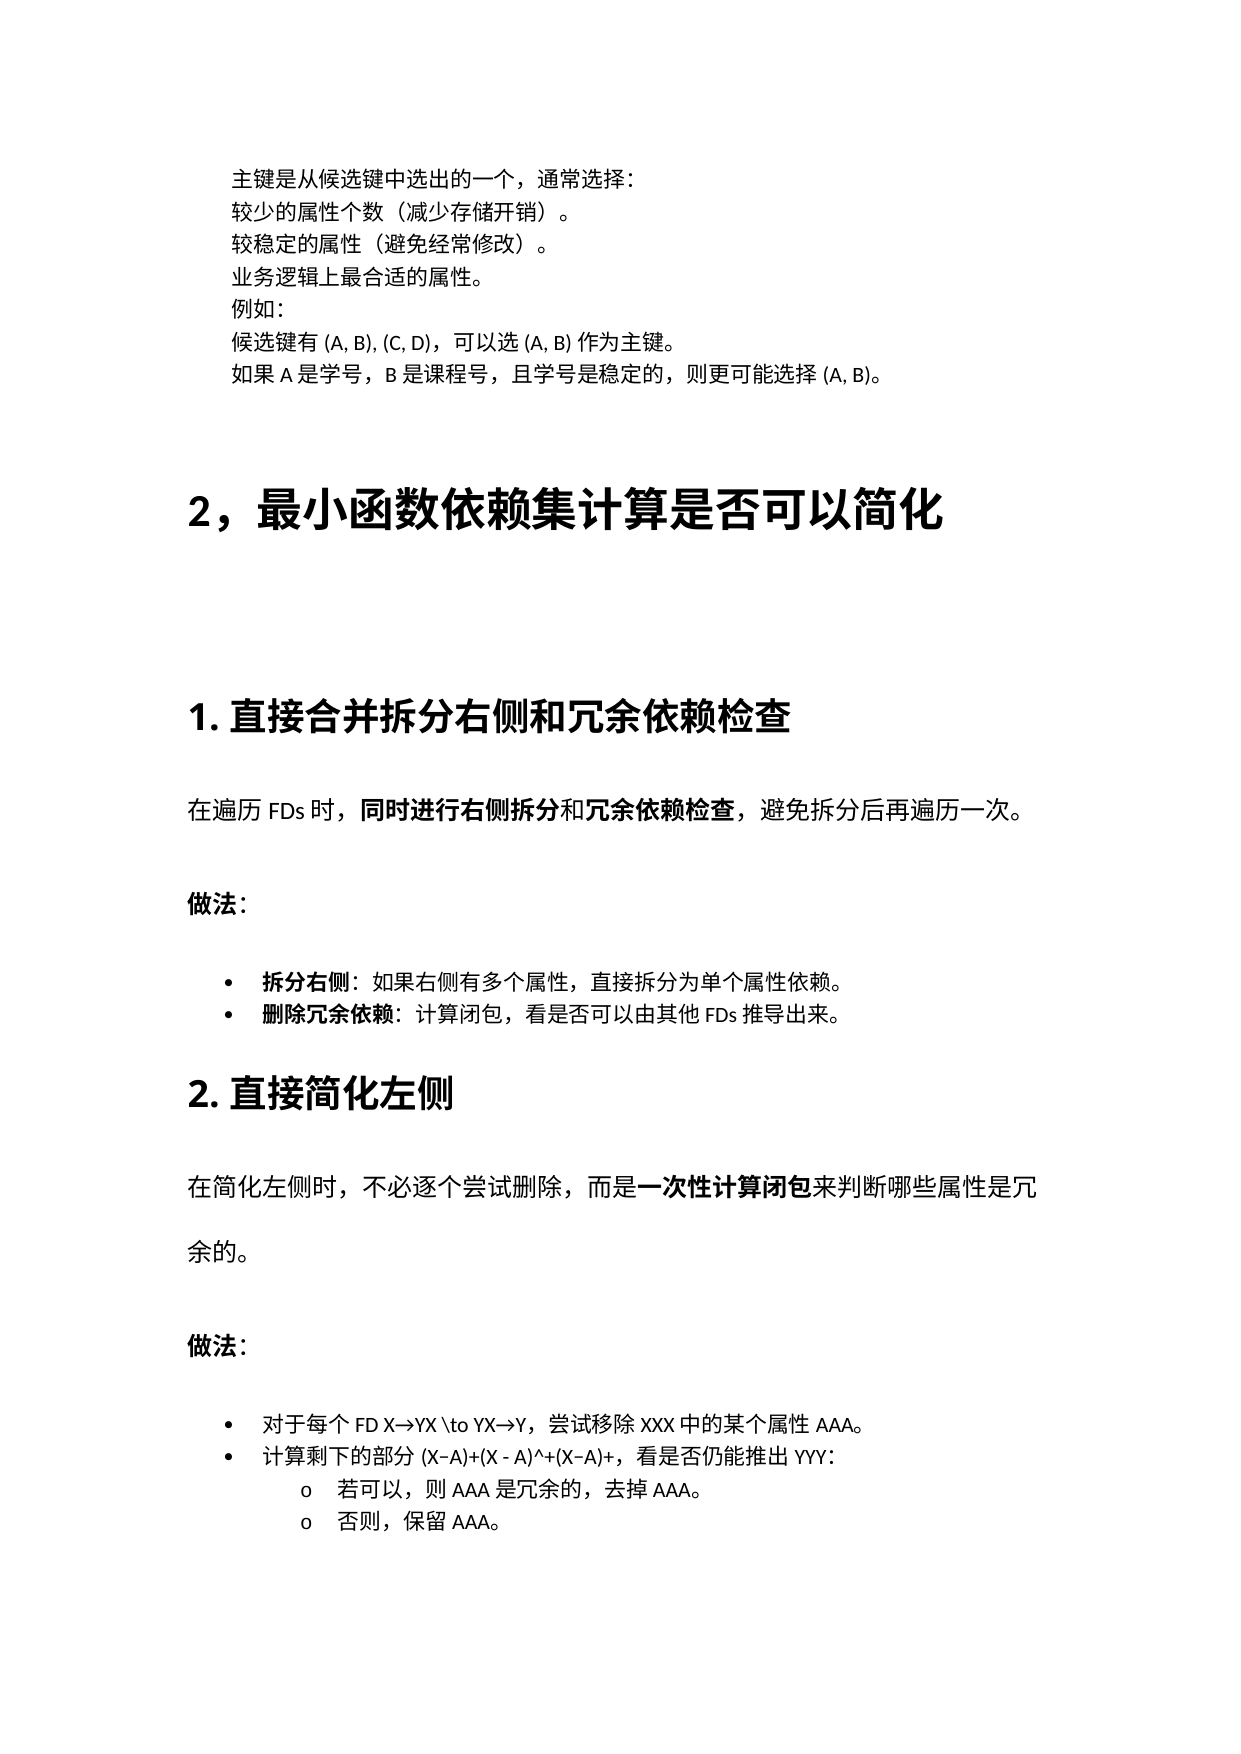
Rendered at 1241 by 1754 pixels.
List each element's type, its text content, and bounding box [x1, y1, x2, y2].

list 拆分右侧：如果右侧有多个属性，直接拆分为单个属性依赖。 [225, 964, 1053, 997]
list 否则，保留 AAA。 [300, 1504, 1053, 1536]
subtitle 最小函数依赖集计算是否可以简化 [187, 457, 1053, 555]
text 在简化左侧时，不必逐个尝试删除，而是一次性计算闭包来判断哪些属性是冗余的。 [187, 1153, 1053, 1283]
subtitle 2. 直接简化左侧 [187, 1059, 1053, 1124]
list 较稳定的属性（避免经常修改）。 [187, 227, 1053, 259]
list 如果 A 是学号，B 是课程号，且学号是稳定的，则更可能选择 (A, B)。 [187, 357, 1053, 389]
list 业务逻辑上最合适的属性。 [187, 259, 1053, 292]
subtitle 1. 直接合并拆分右侧和冗余依赖检查 [187, 682, 1053, 747]
list 候选键有 (A, B), (C, D)，可以选 (A, B) 作为主键。 [187, 324, 1053, 357]
list 较少的属性个数（减少存储开销）。 [187, 194, 1053, 227]
text 在遍历 FDs 时，同时进行右侧拆分和冗余依赖检查，避免拆分后再遍历一次。 [187, 776, 1053, 841]
list 删除冗余依赖：计算闭包，看是否可以由其他 FDs 推导出来。 [225, 997, 1053, 1029]
text 做法： [187, 1312, 1053, 1377]
list 主键是从候选键中选出的一个，通常选择： [187, 162, 1053, 194]
list 例如： [187, 292, 1053, 324]
list 计算剩下的部分 (X−A)+(X - A)^+(X−A)+，看是否仍能推出 YYY： [225, 1439, 1053, 1471]
list 对于每个 FD X→YX \to YX→Y，尝试移除 XXX 中的某个属性 AAA。 [225, 1406, 1053, 1439]
list 若可以，则 AAA 是冗余的，去掉 AAA。 [300, 1471, 1053, 1504]
text 做法： [187, 870, 1053, 935]
